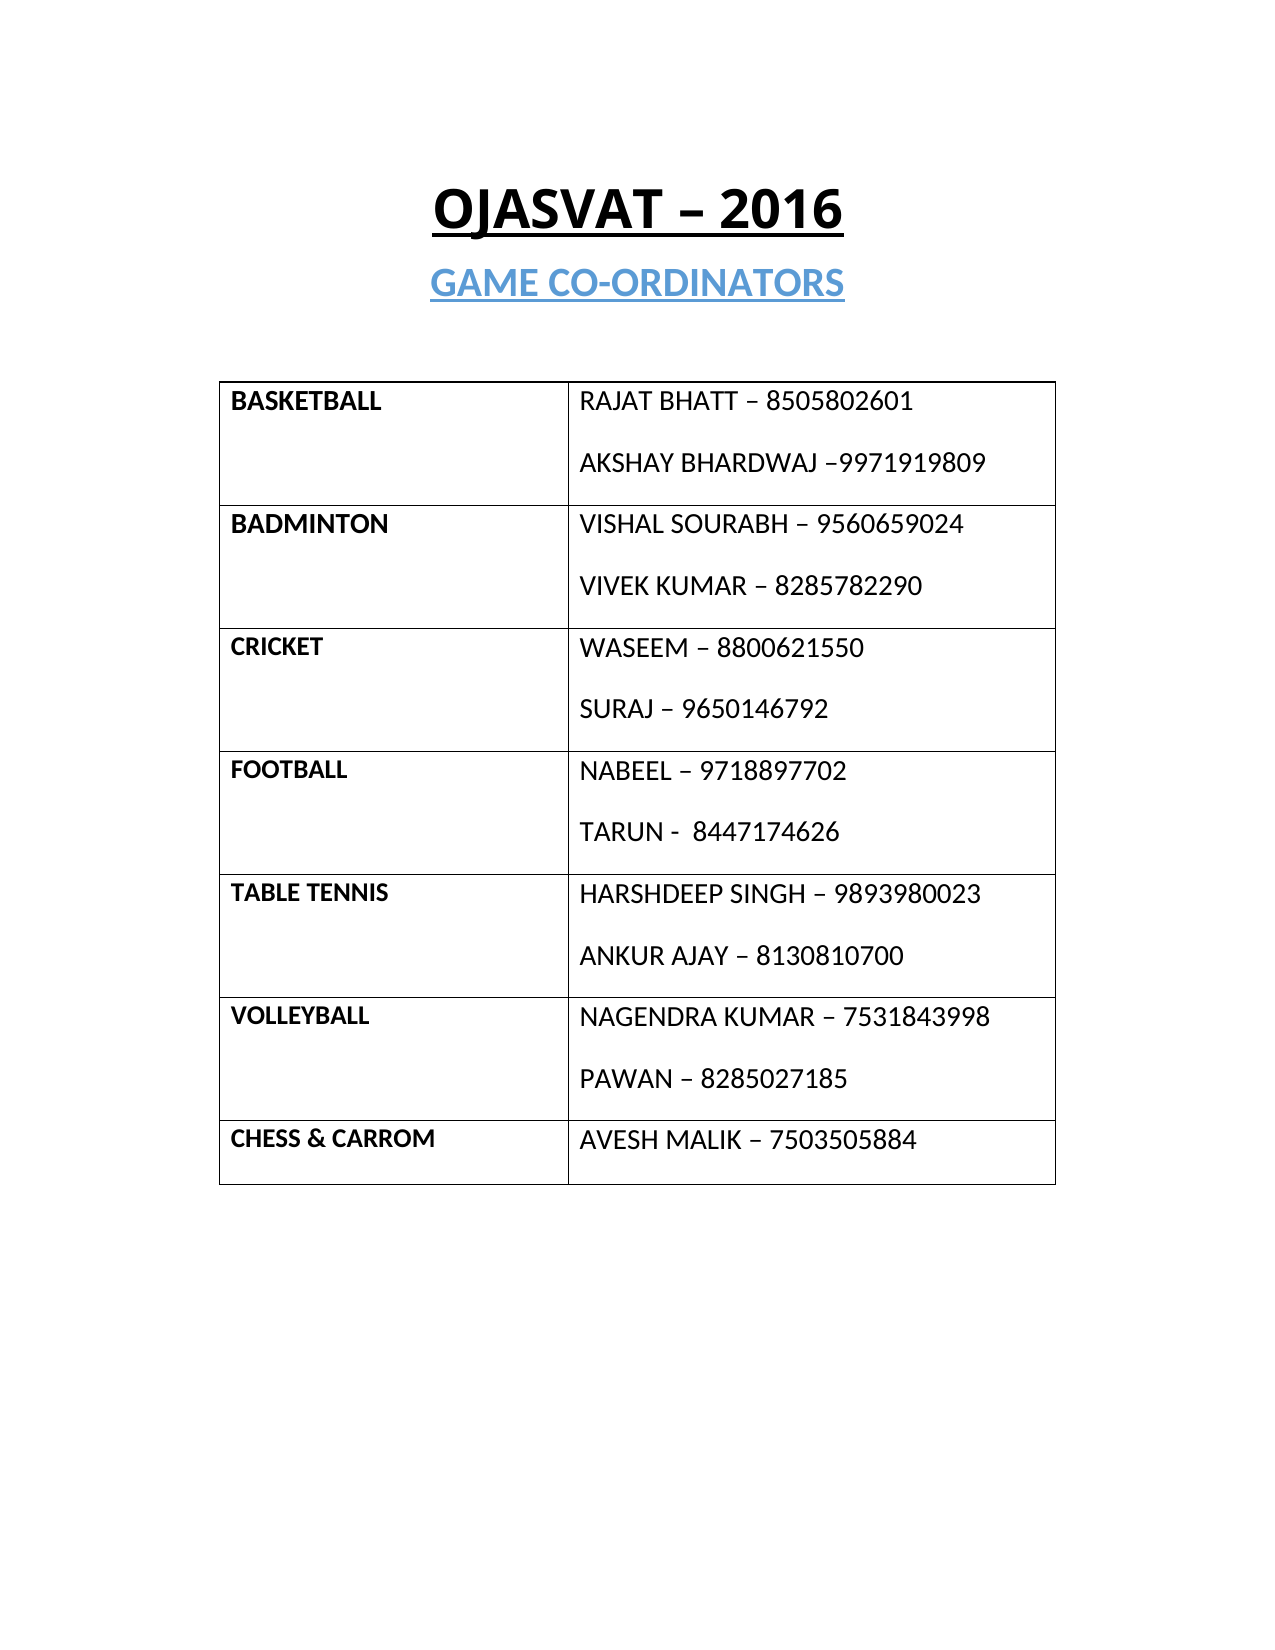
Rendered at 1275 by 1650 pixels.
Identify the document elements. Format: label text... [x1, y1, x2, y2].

table_header RAJAT BHATT – 8505802601 AKSHAY BHARDWAJ –9971919809 [569, 383, 1055, 504]
table_cell HARSHDEEP SINGH – 9893980023 ANKUR AJAY – 8130810700 [569, 875, 1055, 997]
table_header BASKETBALL [220, 383, 568, 504]
table_cell VISHAL SOURABH – 9560659024 VIVEK KUMAR – 8285782290 [569, 506, 1055, 628]
table_cell CRICKET [220, 629, 568, 751]
text GAME CO-ORDINATORS [150, 256, 1125, 306]
table_cell FOOTBALL [220, 752, 568, 874]
subtitle OJASVAT – 2016 [150, 171, 1125, 244]
table_cell AVESH MALIK – 7503505884 [569, 1121, 1055, 1183]
table_cell WASEEM – 8800621550 SURAJ – 9650146792 [569, 629, 1055, 751]
table_cell BADMINTON [220, 506, 568, 628]
table_cell NABEEL – 9718897702 TARUN - 8447174626 [569, 752, 1055, 874]
table_cell VOLLEYBALL [220, 998, 568, 1120]
table_cell CHESS & CARROM [220, 1121, 568, 1183]
table_cell TABLE TENNIS [220, 875, 568, 997]
table_cell NAGENDRA KUMAR – 7531843998 PAWAN – 8285027185 [569, 998, 1055, 1120]
